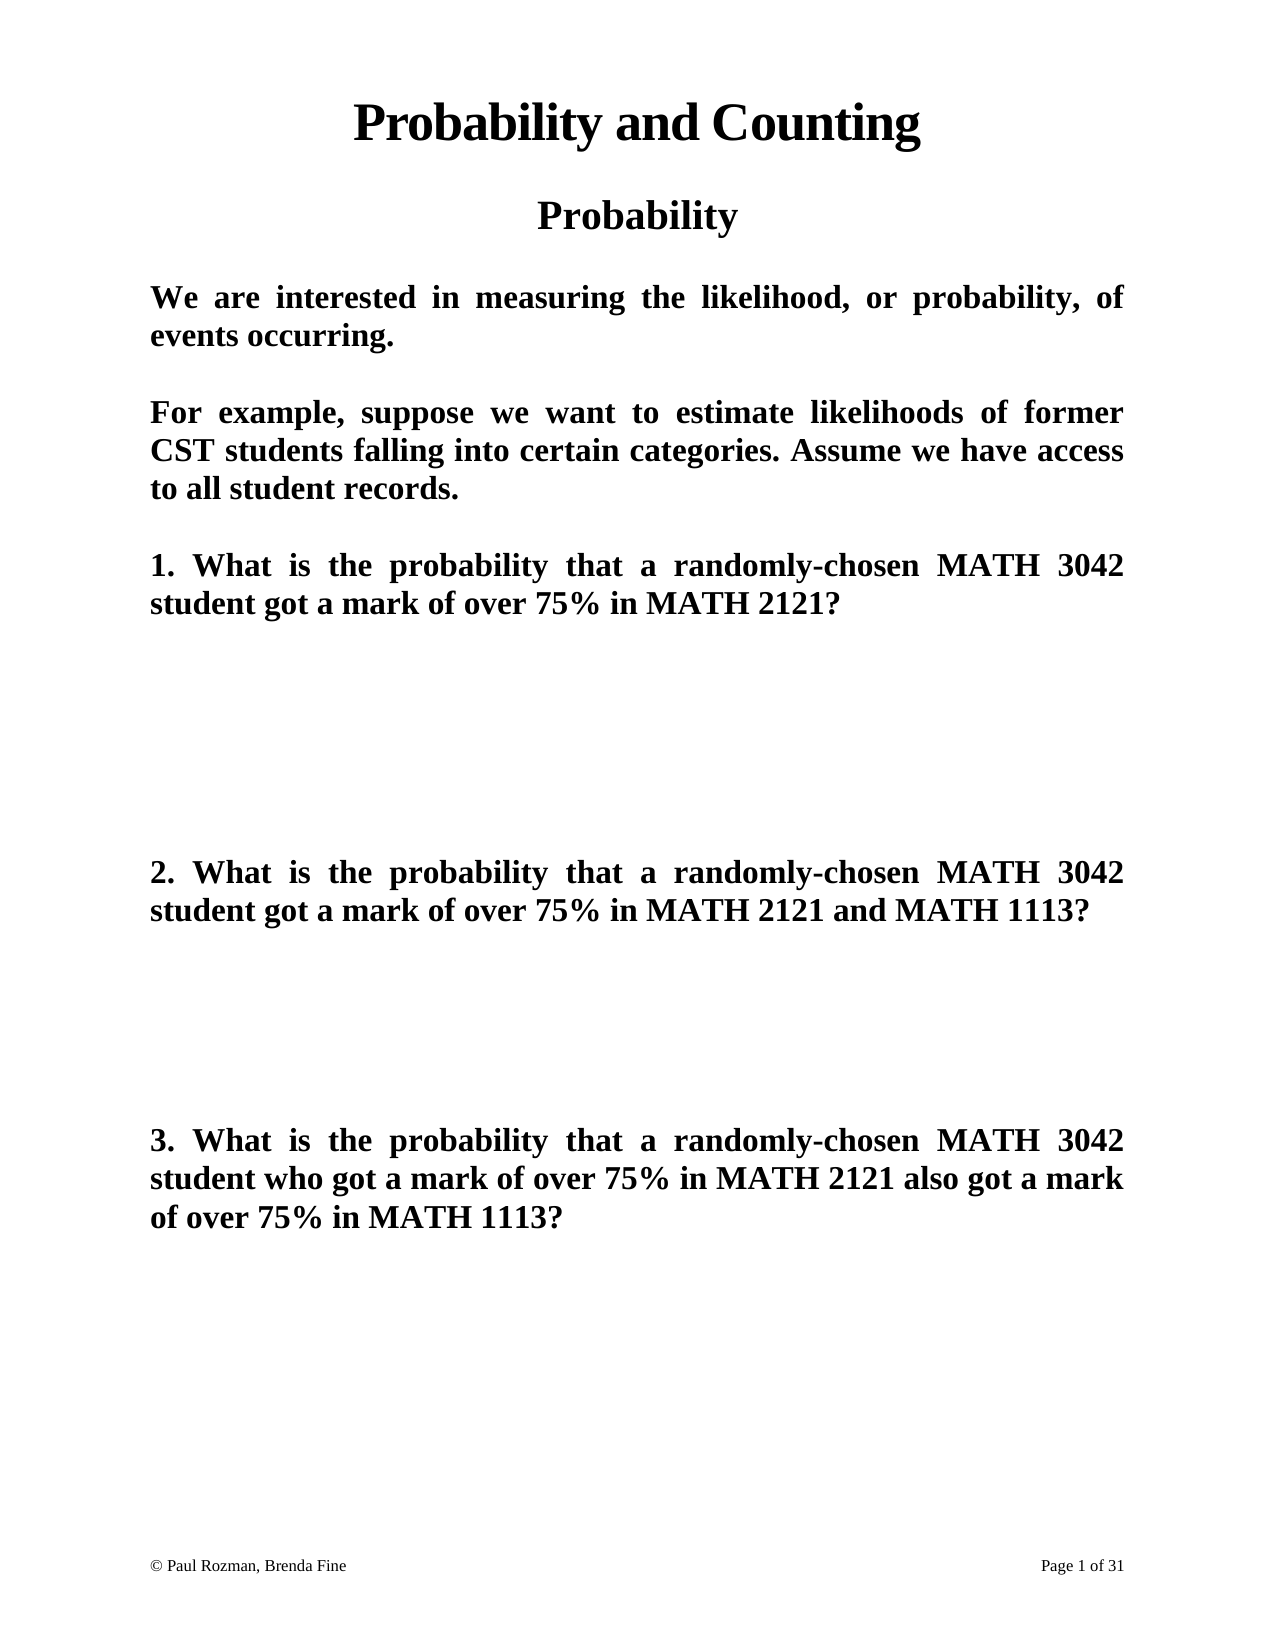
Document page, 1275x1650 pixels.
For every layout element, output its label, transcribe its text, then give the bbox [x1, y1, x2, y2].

text 1. What is the probability that a randomly-chosen MATH 3042 student got a mark of over 75% in MATH 2121? [150, 507, 1125, 622]
title Probability and Counting [150, 90, 1125, 152]
text 3. What is the probability that a randomly-chosen MATH 3042 student who got a mark of over 75% in MATH 2121 also got a mark of over 75% in MATH 1113? [150, 1120, 1125, 1235]
text We are interested in measuring the likelihood, or probability, of events occurring. [150, 277, 1125, 353]
text Probability [150, 191, 1125, 238]
text For example, suppose we want to estimate likelihoods of former CST students falling into certain categories. Assume we have access to all student records. [150, 353, 1125, 507]
text 2. What is the probability that a randomly-chosen MATH 3042 student got a mark of over 75% in MATH 2121 and MATH 1113? [150, 622, 1125, 928]
